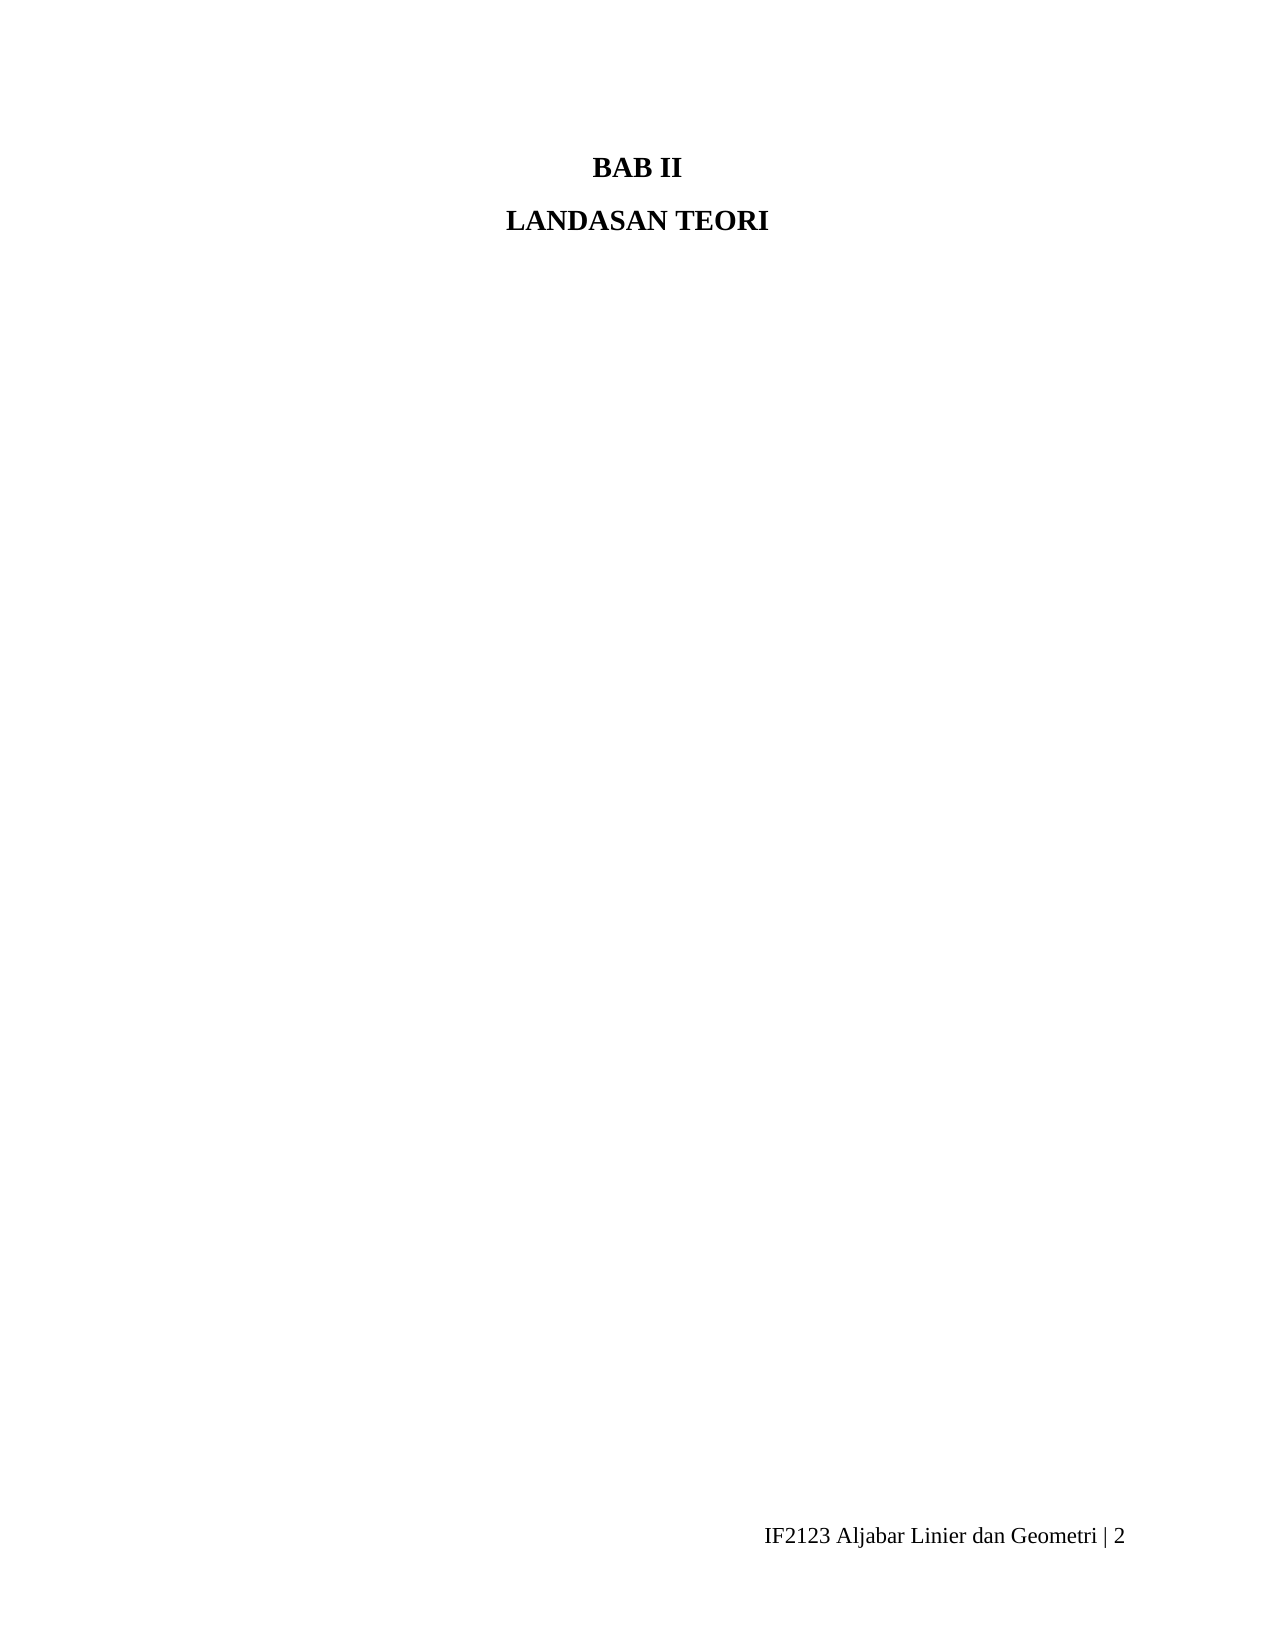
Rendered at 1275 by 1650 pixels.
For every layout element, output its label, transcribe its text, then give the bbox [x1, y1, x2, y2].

text BAB II [150, 150, 1125, 183]
text LANDASAN TEORI [150, 203, 1125, 236]
